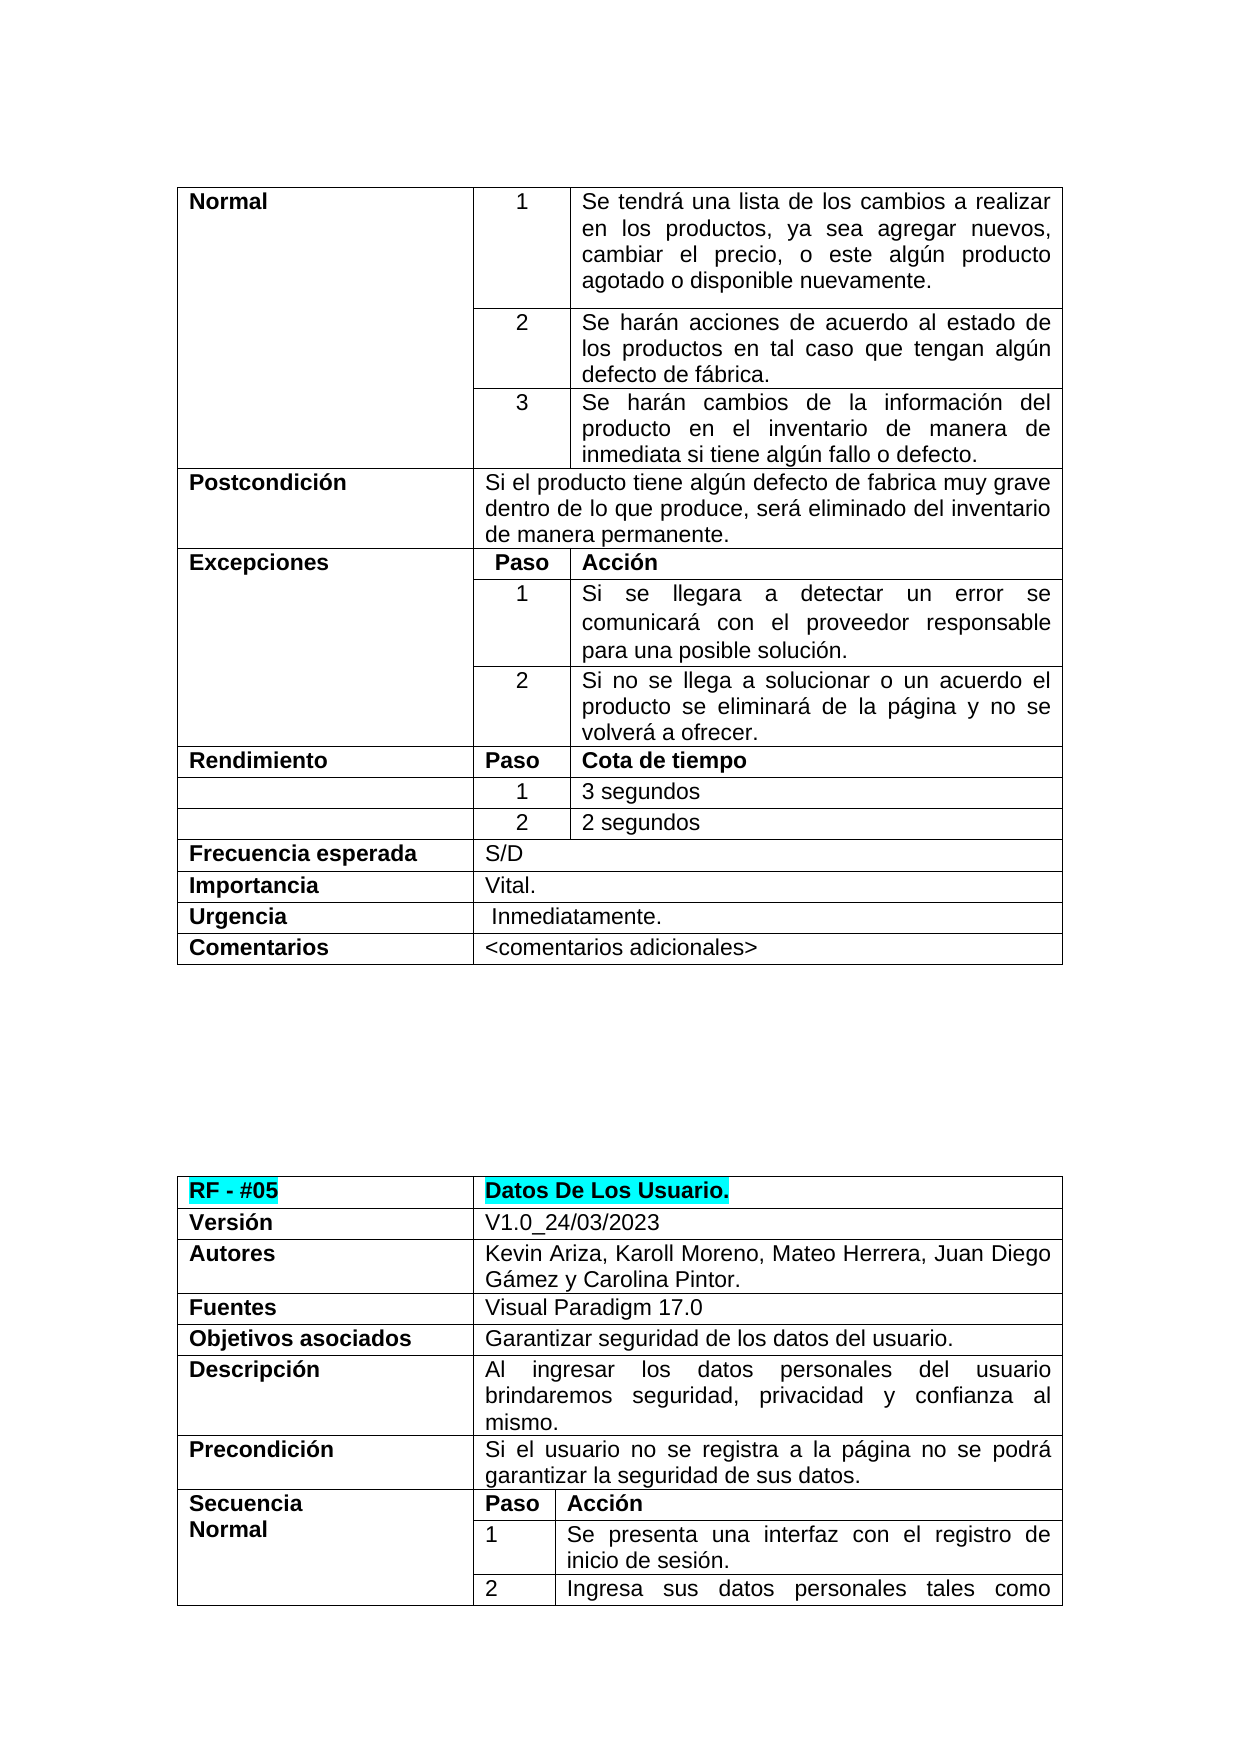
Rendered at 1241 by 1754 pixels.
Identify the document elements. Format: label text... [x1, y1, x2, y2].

table_cell Descripción [178, 1356, 473, 1435]
table_cell 2 [474, 1575, 555, 1605]
table_cell Versión [178, 1209, 473, 1239]
table_cell [178, 778, 473, 808]
table_cell 1 [474, 1521, 555, 1574]
table_cell Garantizar seguridad de los datos del usuario. [474, 1325, 1062, 1355]
table_cell Se presenta una interfaz con el registro de inicio de sesión. [556, 1521, 1062, 1574]
table_cell Acción [556, 1490, 1062, 1520]
table_cell Secuencia Normal [178, 1490, 473, 1605]
table_cell Paso [474, 747, 570, 777]
table_cell Autores [178, 1240, 473, 1292]
table_cell Excepciones [178, 549, 473, 746]
table_cell Inmediatamente. [474, 903, 1062, 933]
table_cell 1 [474, 188, 570, 307]
table_cell [178, 809, 473, 839]
table_cell S/D [474, 840, 1062, 871]
table_cell 1 [474, 778, 570, 808]
table_header Datos De Los Usuario. [474, 1177, 1062, 1207]
table_cell Urgencia [178, 903, 473, 933]
table_cell Cota de tiempo [571, 747, 1062, 777]
table_cell Objetivos asociados [178, 1325, 473, 1355]
table_cell Comentarios [178, 934, 473, 964]
table_cell <comentarios adicionales> [474, 934, 1062, 964]
table_header RF - #05 [178, 1177, 473, 1207]
table_cell 3 segundos [571, 778, 1062, 808]
table_cell 1 [474, 580, 570, 666]
table_cell Precondición [178, 1436, 473, 1489]
table_cell Si se llegara a detectar un error se comunicará con el proveedor responsable para una posible solución. [571, 580, 1062, 666]
table_cell 2 [474, 809, 570, 839]
table_cell Se harán cambios de la información del producto en el inventario de manera de inmediata si tiene algún fallo o defecto. [571, 389, 1062, 468]
table_cell Vital. [474, 872, 1062, 902]
table_cell V1.0_24/03/2023 [474, 1209, 1062, 1239]
table_cell Paso [474, 549, 570, 579]
table_cell Al ingresar los datos personales del usuario brindaremos seguridad, privacidad y confianza al mismo. [474, 1356, 1062, 1435]
table_cell Si el producto tiene algún defecto de fabrica muy grave dentro de lo que produce, será eliminado del inventario de manera permanente. [474, 469, 1062, 548]
table_cell Paso [474, 1490, 555, 1520]
table_cell Se harán acciones de acuerdo al estado de los productos en tal caso que tengan algún defecto de fábrica. [571, 309, 1062, 387]
table_cell 2 [474, 667, 570, 746]
table_cell Frecuencia esperada [178, 840, 473, 871]
table_cell Fuentes [178, 1294, 473, 1324]
table_cell Visual Paradigm 17.0 [474, 1294, 1062, 1324]
table_cell Kevin Ariza, Karoll Moreno, Mateo Herrera, Juan Diego Gámez y Carolina Pintor. [474, 1240, 1062, 1292]
table_cell Importancia [178, 872, 473, 902]
table_cell Se tendrá una lista de los cambios a realizar en los productos, ya sea agregar nuevos, cambiar el precio, o este algún producto agotado o disponible nuevamente. [571, 188, 1062, 307]
table_cell 3 [474, 389, 570, 468]
table_cell 2 [474, 309, 570, 387]
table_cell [556, 1575, 1062, 1605]
table_cell Si no se llega a solucionar o un acuerdo el producto se eliminará de la página y no se volverá a ofrecer. [571, 667, 1062, 746]
table_cell Secuencia Normal [178, 188, 473, 468]
table_cell Rendimiento [178, 747, 473, 777]
table_cell Acción [571, 549, 1062, 579]
table_cell Postcondición [178, 469, 473, 548]
table_cell 2 segundos [571, 809, 1062, 839]
table_cell Si el usuario no se registra a la página no se podrá garantizar la seguridad de sus datos. [474, 1436, 1062, 1489]
